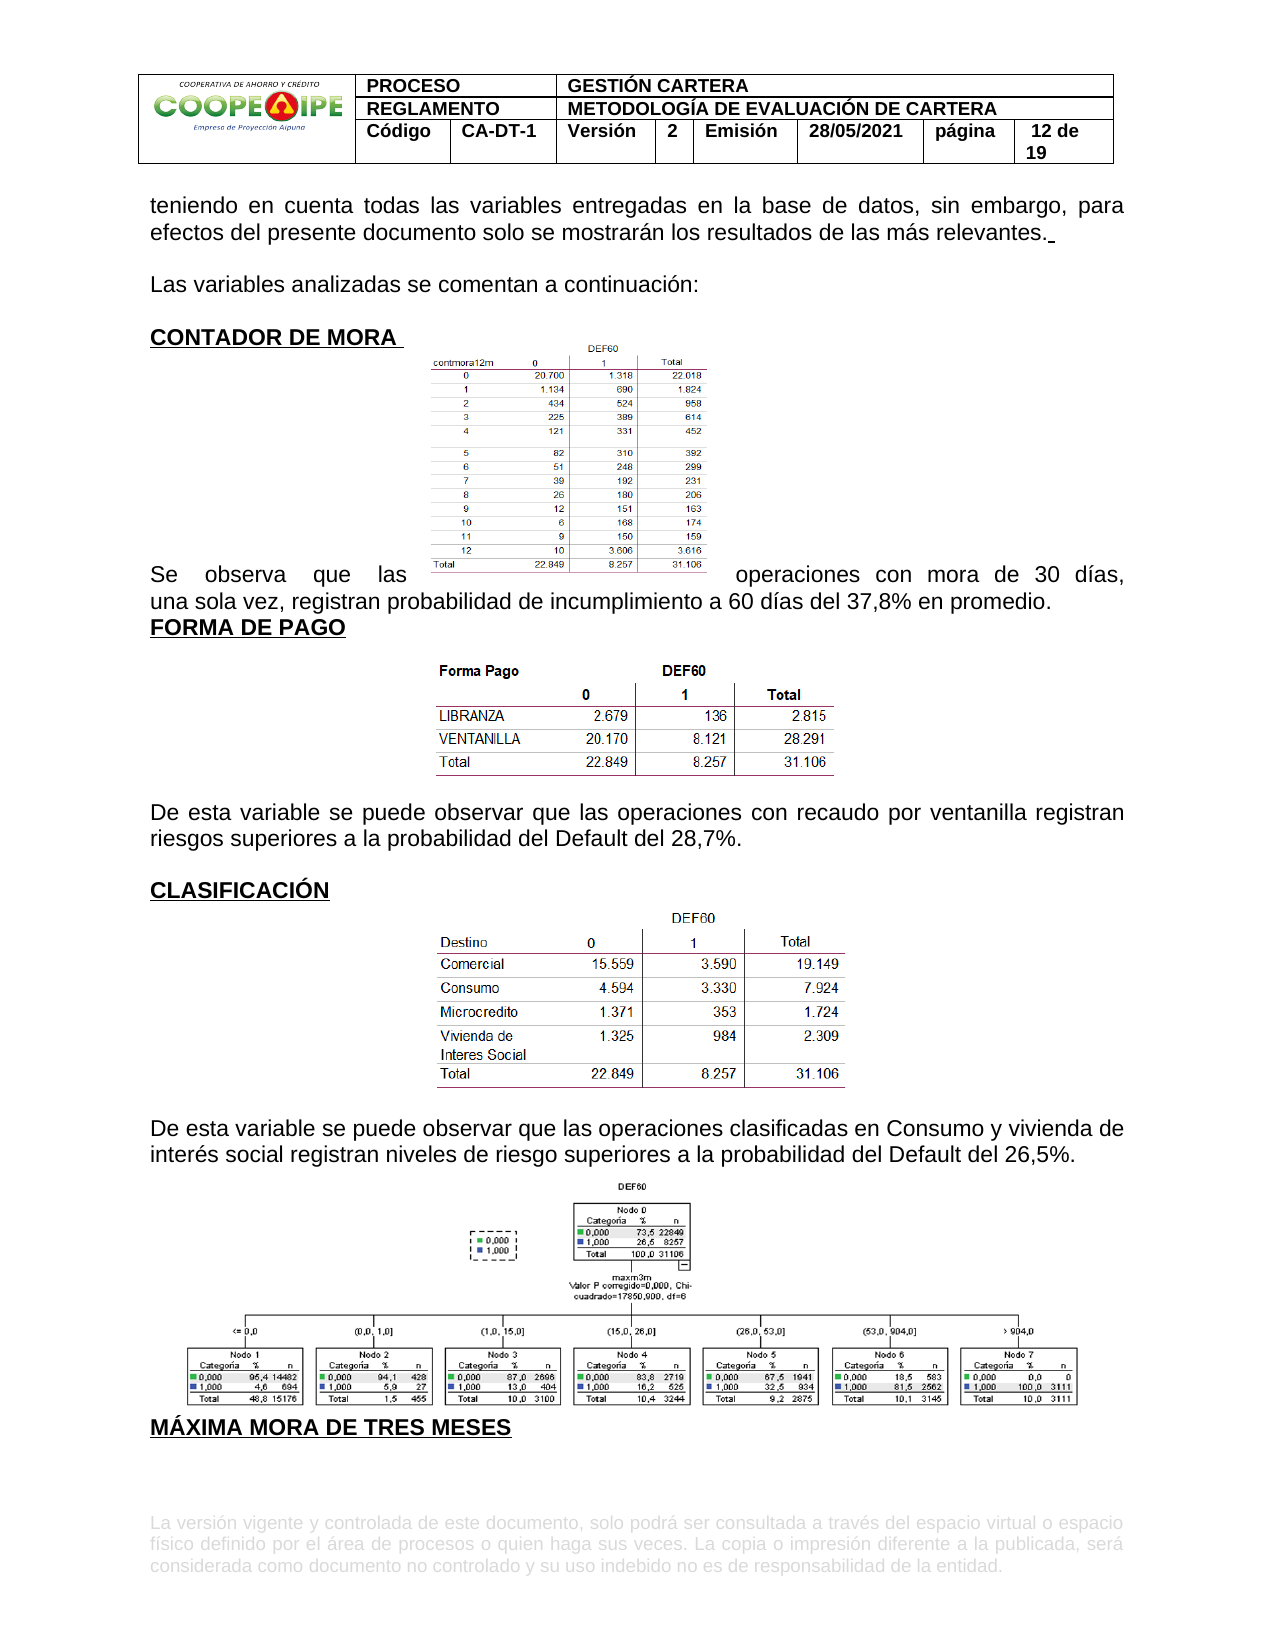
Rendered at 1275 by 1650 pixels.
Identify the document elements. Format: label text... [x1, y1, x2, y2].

picture [165, 1182, 1087, 1415]
text Se observa que las operaciones con mora de 30 días, una sola vez, registran probabilidad de incumplimiento a 60 días del 37,8% en promedio. [150, 561, 1125, 614]
picture [429, 905, 846, 1096]
text FORMA DE PAGO [150, 614, 1125, 640]
text De esta variable se puede observar que las operaciones con recaudo por ventanilla registran riesgos superiores a la probabilidad del Default del 28,7%. [150, 798, 1125, 851]
text CONTADOR DE MORA [150, 324, 1125, 350]
text Las variables analizadas se comentan a continuación: [150, 271, 1125, 298]
picture [150, 75, 346, 134]
text De esta variable se puede observar que las operaciones clasificadas en Consumo y vivienda de interés social registran niveles de riesgo superiores a la probabilidad del Default del 26,5%. [150, 1115, 1125, 1167]
picture [433, 659, 842, 781]
text CLASIFICACIÓN [150, 877, 1125, 904]
picture [426, 345, 717, 577]
